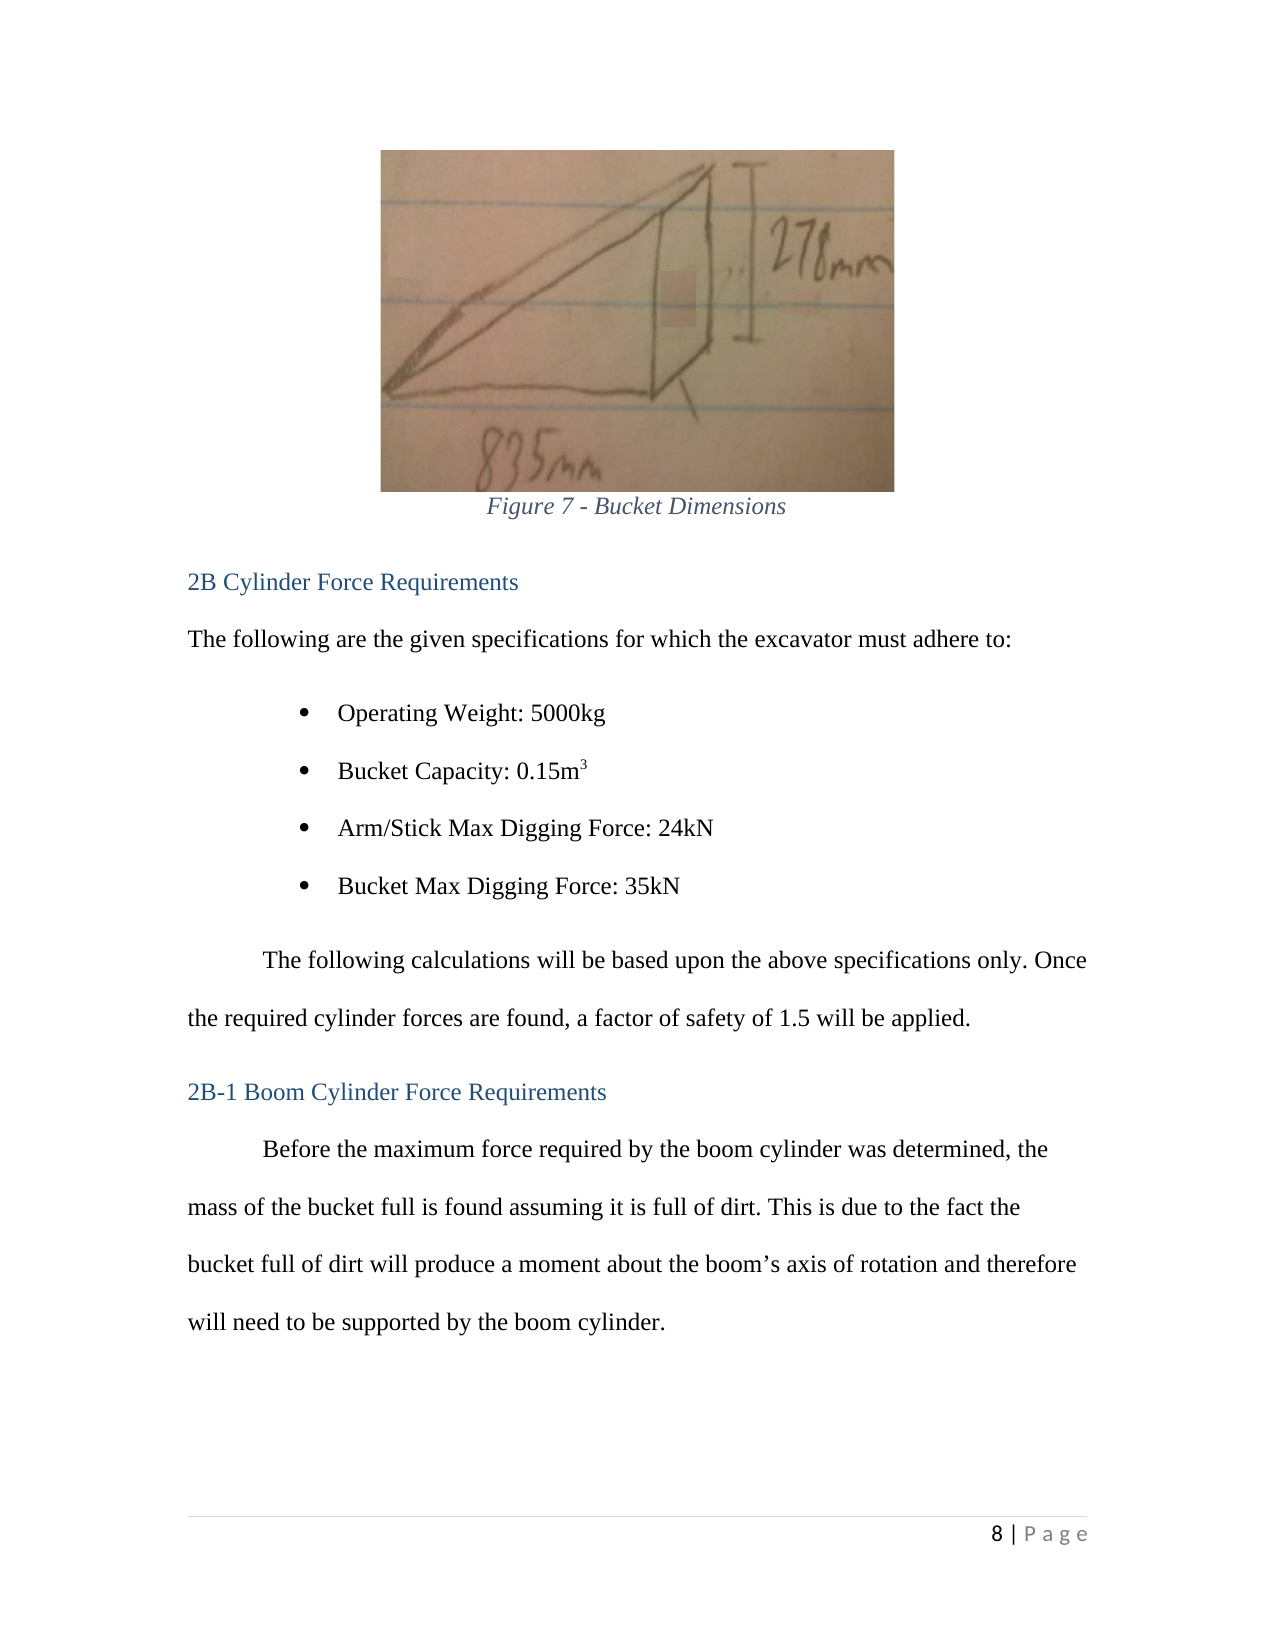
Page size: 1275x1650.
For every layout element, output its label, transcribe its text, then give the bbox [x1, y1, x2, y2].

list Operating Weight: 5000kg [300, 698, 1087, 727]
subtitle 2B Cylinder Force Requirements [187, 567, 1087, 596]
text The following are the given specifications for which the excavator must adhere to: [187, 624, 1087, 653]
text Figure 7 - Bucket Dimensions [187, 491, 1087, 520]
subtitle 2B-1 Boom Cylinder Force Requirements [187, 1077, 1087, 1106]
picture [380, 150, 895, 492]
list Bucket Max Digging Force: 35kN [300, 871, 1087, 900]
text The following calculations will be based upon the above specifications only. Once the required cylinder forces are found, a factor of safety of 1.5 will be applied. [187, 945, 1087, 1031]
list Bucket Capacity: 0.15m3 [300, 756, 1087, 785]
text Before the maximum force required by the boom cylinder was determined, the mass of the bucket full is found assuming it is full of dirt. This is due to the fact the bucket full of dirt will produce a moment about the boom’s axis of rotation and therefore will need to be supported by the boom cylinder. [187, 1134, 1087, 1336]
list Arm/Stick Max Digging Force: 24kN [300, 813, 1087, 842]
